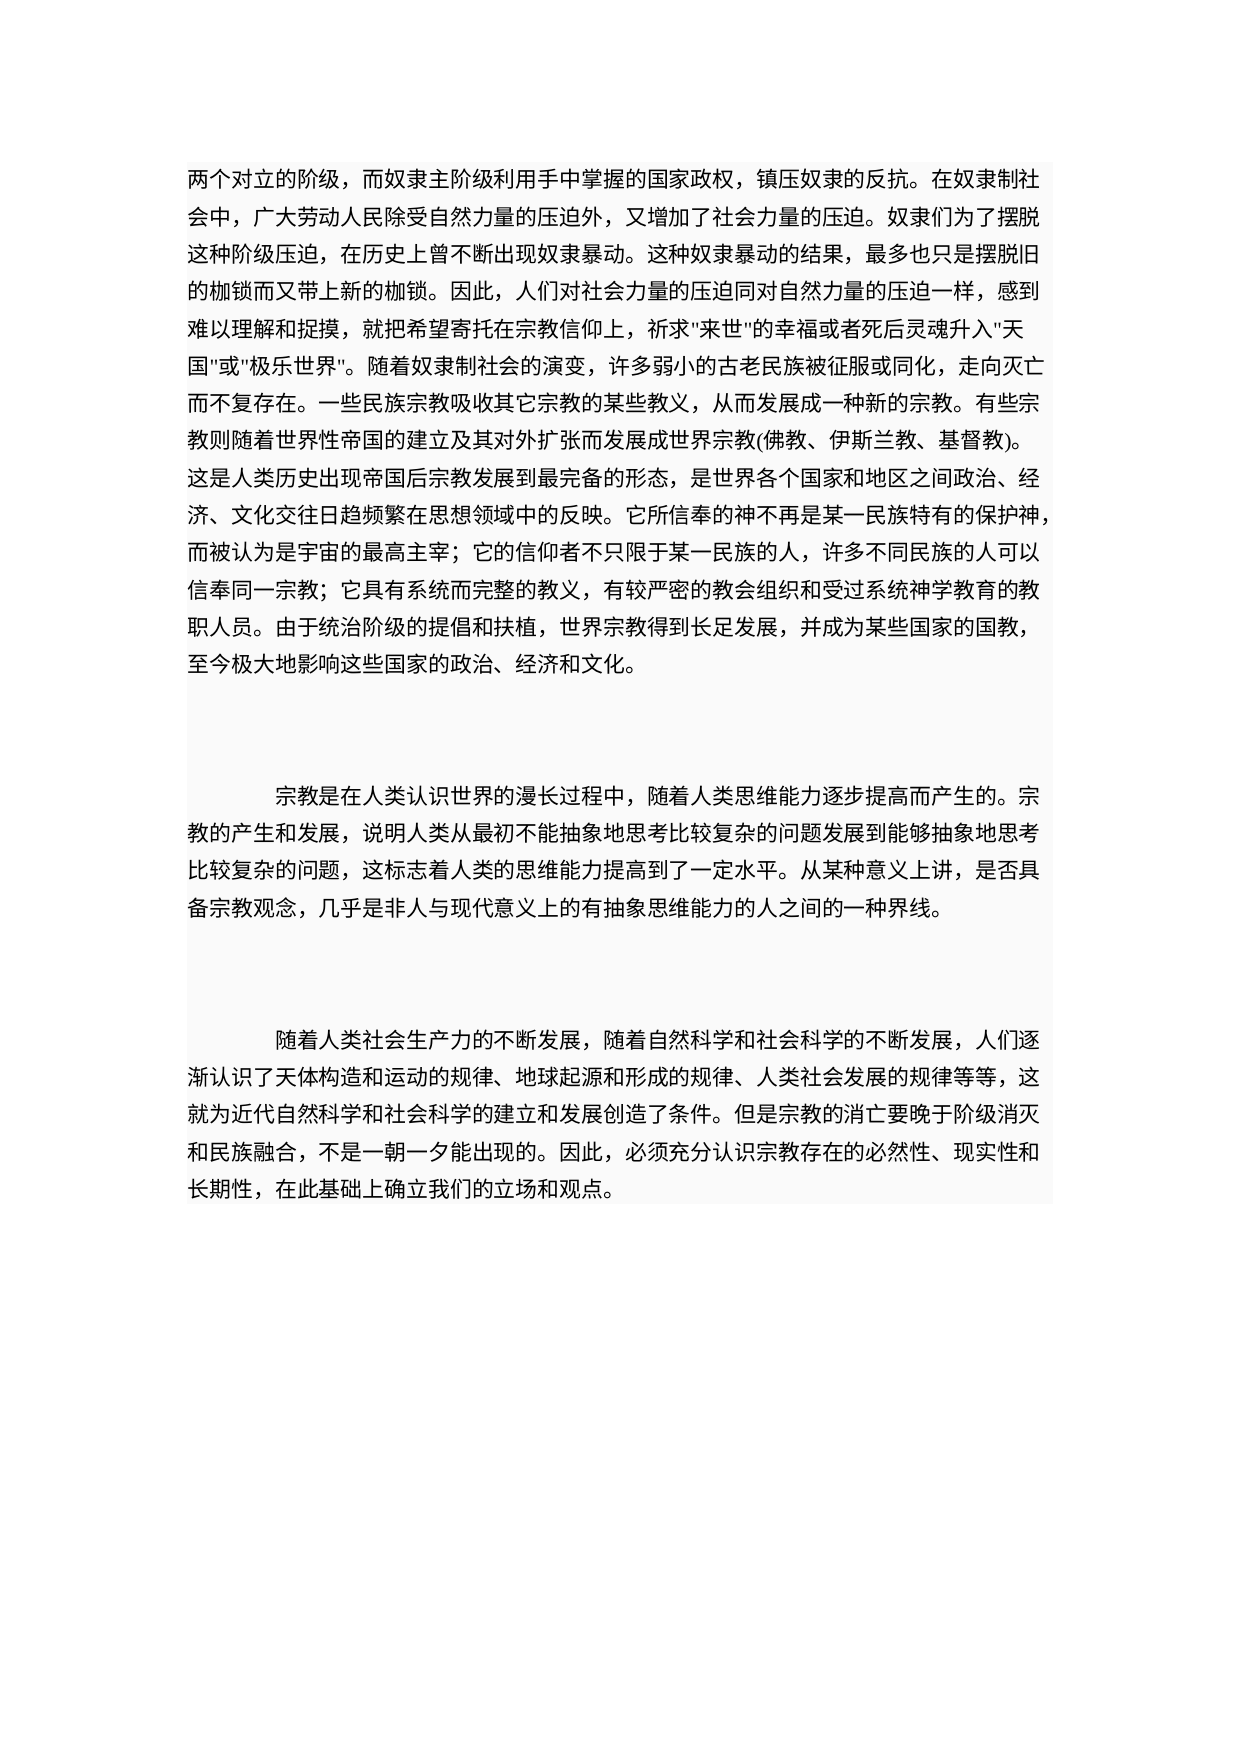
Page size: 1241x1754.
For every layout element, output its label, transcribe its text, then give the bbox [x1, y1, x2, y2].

text 宗教是在人类认识世界的漫长过程中，随着人类思维能力逐步提高而产生的。宗教的产生和发展，说明人类从最初不能抽象地思考比较复杂的问题发展到能够抽象地思考比较复杂的问题，这标志着人类的思维能力提高到了一定水平。从某种意义上讲，是否具备宗教观念，几乎是非人与现代意义上的有抽象思维能力的人之间的一种界线。 [187, 778, 1053, 923]
text 随着人类社会生产力的不断发展，随着自然科学和社会科学的不断发展，人们逐渐认识了天体构造和运动的规律、地球起源和形成的规律、人类社会发展的规律等等，这就为近代自然科学和社会科学的建立和发展创造了条件。但是宗教的消亡要晚于阶级消灭和民族融合，不是一朝一夕能出现的。因此，必须充分认识宗教存在的必然性、现实性和长期性，在此基础上确立我们的立场和观点。 [187, 1022, 1053, 1204]
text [187, 162, 1053, 679]
